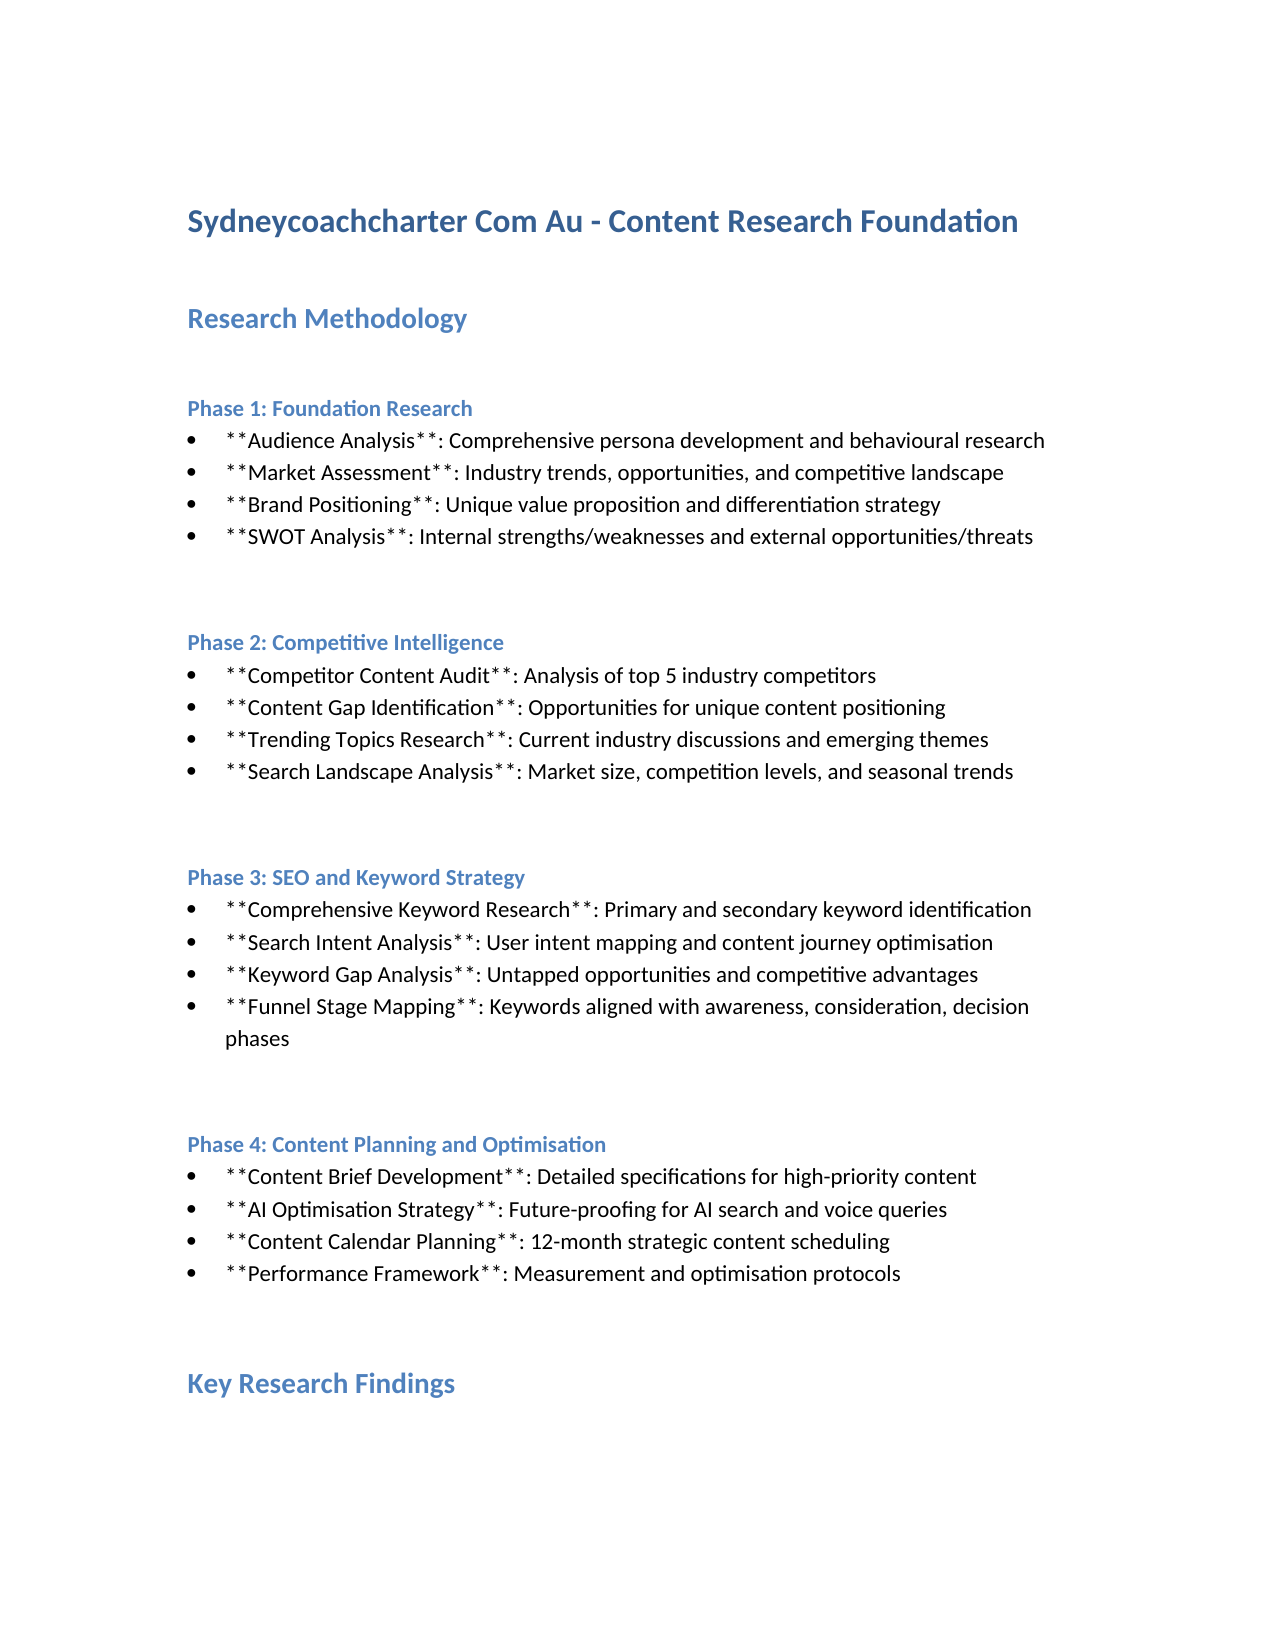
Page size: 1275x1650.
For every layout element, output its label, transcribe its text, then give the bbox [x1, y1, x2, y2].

list **Content Calendar Planning**: 12-month strategic content scheduling [187, 1227, 1087, 1255]
subtitle Phase 1: Foundation Research [187, 394, 1087, 422]
list **Performance Framework**: Measurement and optimisation protocols [187, 1259, 1087, 1287]
subtitle Phase 2: Competitive Intelligence [187, 628, 1087, 657]
list **Audience Analysis**: Comprehensive persona development and behavioural research [187, 426, 1087, 454]
list **Trending Topics Research**: Current industry discussions and emerging themes [187, 725, 1087, 753]
subtitle Key Research Findings [187, 1365, 1087, 1401]
list **Funnel Stage Mapping**: Keywords aligned with awareness, consideration, decision phases [187, 992, 1087, 1052]
list **Search Landscape Analysis**: Market size, competition levels, and seasonal trends [187, 757, 1087, 785]
subtitle Sydneycoachcharter Com Au - Content Research Foundation [187, 200, 1087, 241]
list **SWOT Analysis**: Internal strengths/weaknesses and external opportunities/threats [187, 522, 1087, 551]
list **Market Assessment**: Industry trends, opportunities, and competitive landscape [187, 458, 1087, 486]
list **Keyword Gap Analysis**: Untapped opportunities and competitive advantages [187, 960, 1087, 988]
list **AI Optimisation Strategy**: Future-proofing for AI search and voice queries [187, 1195, 1087, 1223]
subtitle Phase 4: Content Planning and Optimisation [187, 1130, 1087, 1158]
list **Content Brief Development**: Detailed specifications for high-priority content [187, 1162, 1087, 1191]
list **Search Intent Analysis**: User intent mapping and content journey optimisation [187, 928, 1087, 956]
list **Comprehensive Keyword Research**: Primary and secondary keyword identification [187, 896, 1087, 923]
list **Content Gap Identification**: Opportunities for unique content positioning [187, 693, 1087, 721]
list **Competitor Content Audit**: Analysis of top 5 industry competitors [187, 661, 1087, 689]
subtitle Research Methodology [187, 300, 1087, 335]
list **Brand Positioning**: Unique value proposition and differentiation strategy [187, 490, 1087, 518]
subtitle Phase 3: SEO and Keyword Strategy [187, 863, 1087, 891]
